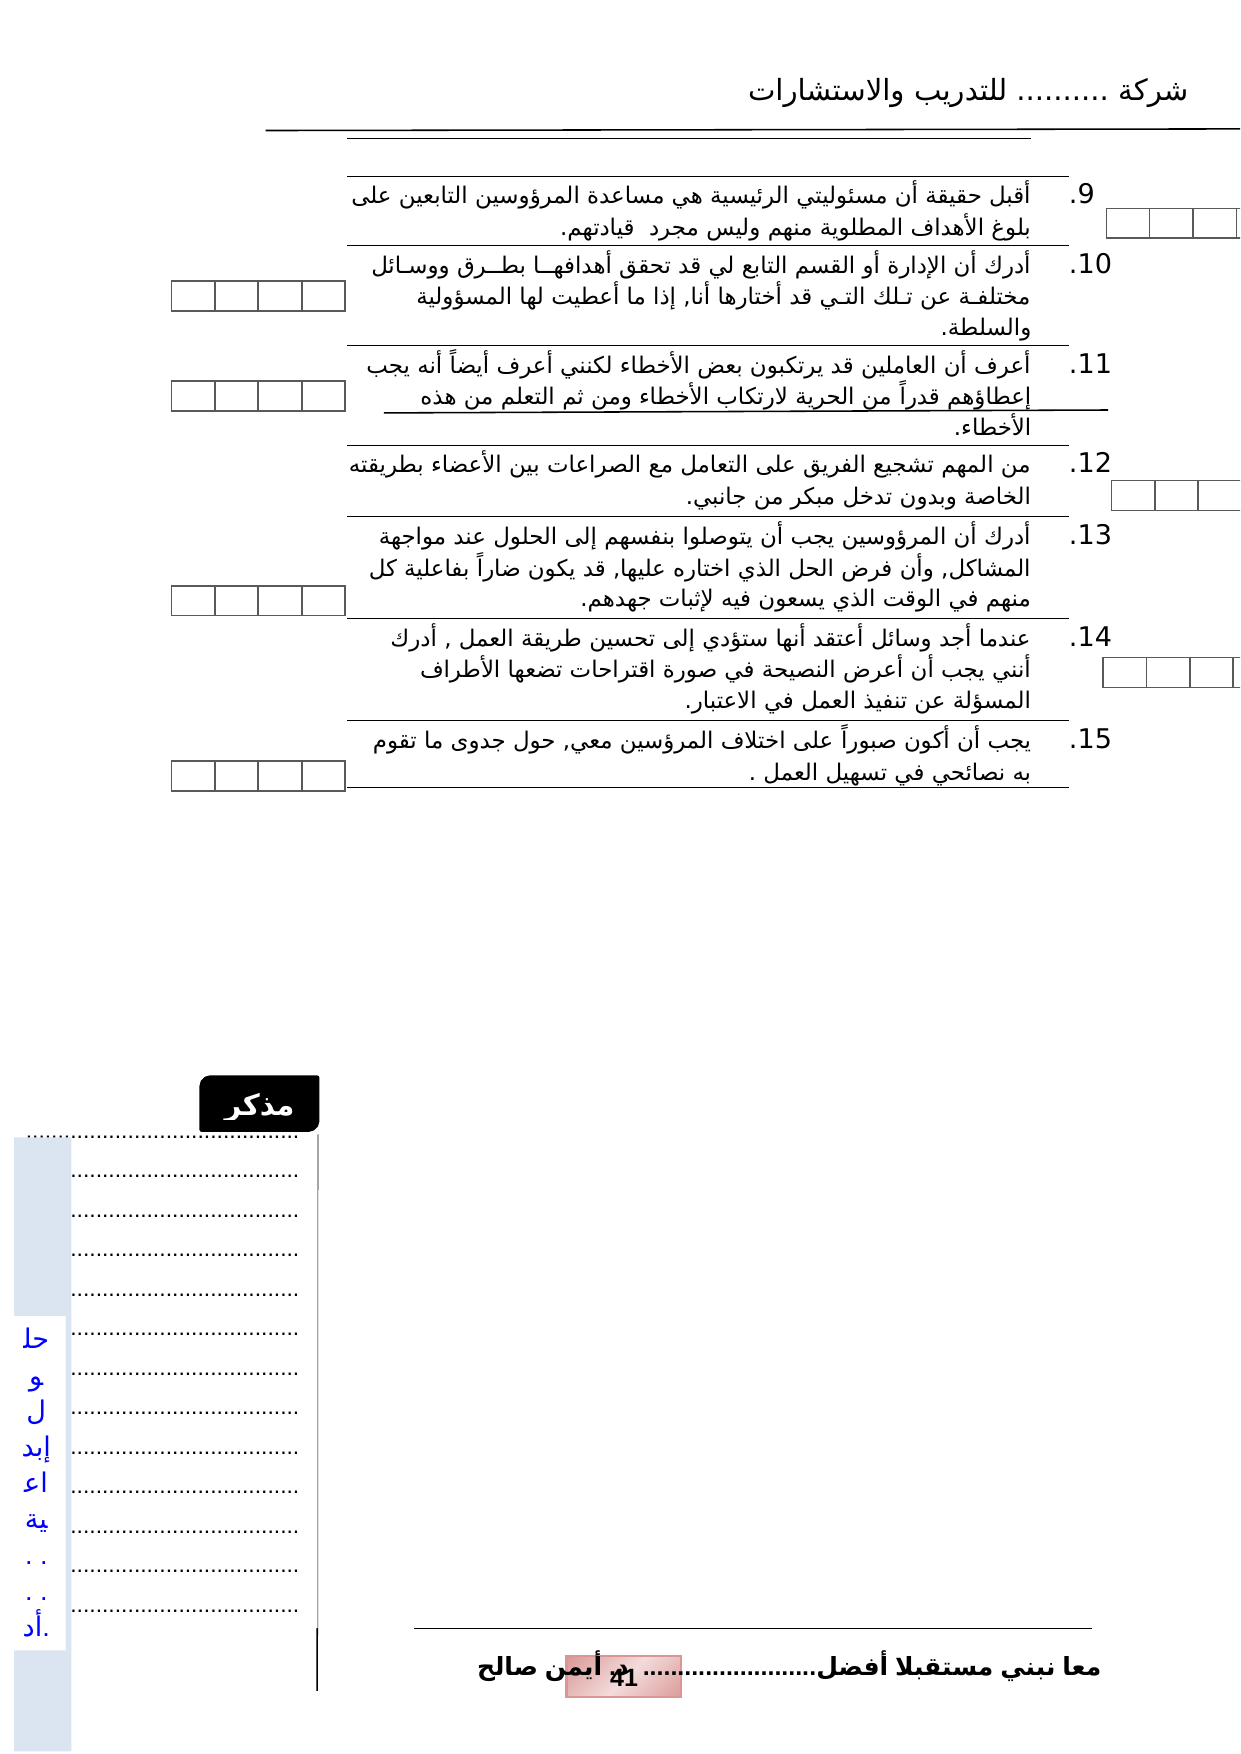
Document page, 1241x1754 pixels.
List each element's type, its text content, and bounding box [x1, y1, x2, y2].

list عندما أجد وسائل أعتقد أنها ستؤدي إلى تحسين طريقة العمل , أدرك أنني يجب أن أعرض النصيحة في صورة اقتراحات تضعها الأطراف المسؤلة عن تنفيذ العمل في الاعتبار. [347, 619, 1069, 716]
list أعرف أن العاملين قد يرتكبون بعض الأخطاء لكنني أعرف أيضاً أنه يجب إعطاؤهم قدراً من الحرية لارتكاب الأخطاء ومن ثم التعلم من هذه الأخطاء. [347, 346, 1069, 441]
list من المهم تشجيع الفريق على التعامل مع الصراعات بين الأعضاء بطريقته الخاصة وبدون تدخل مبكر من جانبي. [347, 446, 1069, 512]
list أدرك أن الإدارة أو القسم التابع لي قد تحقق أهدافهــا بطــرق ووسـائل مختلفـة عن تـلك التـي قد أختارها أنا, إذا ما أعطيت لها المسؤولية والسلطة. [347, 246, 1069, 341]
list أدرك أن المرؤوسين يجب أن يتوصلوا بنفسهم إلى الحلول عند مواجهة المشاكل, وأن فرض الحل الذي اختاره عليها, قد يكون ضاراً بفاعلية كل منهم في الوقت الذي يسعون فيه لإثبات جهدهم. [347, 517, 1069, 614]
list أقبل حقيقة أن مسئوليتي الرئيسية هي مساعدة المرؤوسين التابعين على بلوغ الأهداف المطلوية منهم وليس مجرد قيادتهم. [347, 177, 1069, 241]
list يجب أن أكون صبوراً على اختلاف المرؤسين معي, حول جدوى ما تقوم به نصائحي في تسهيل العمل . [347, 721, 1069, 787]
